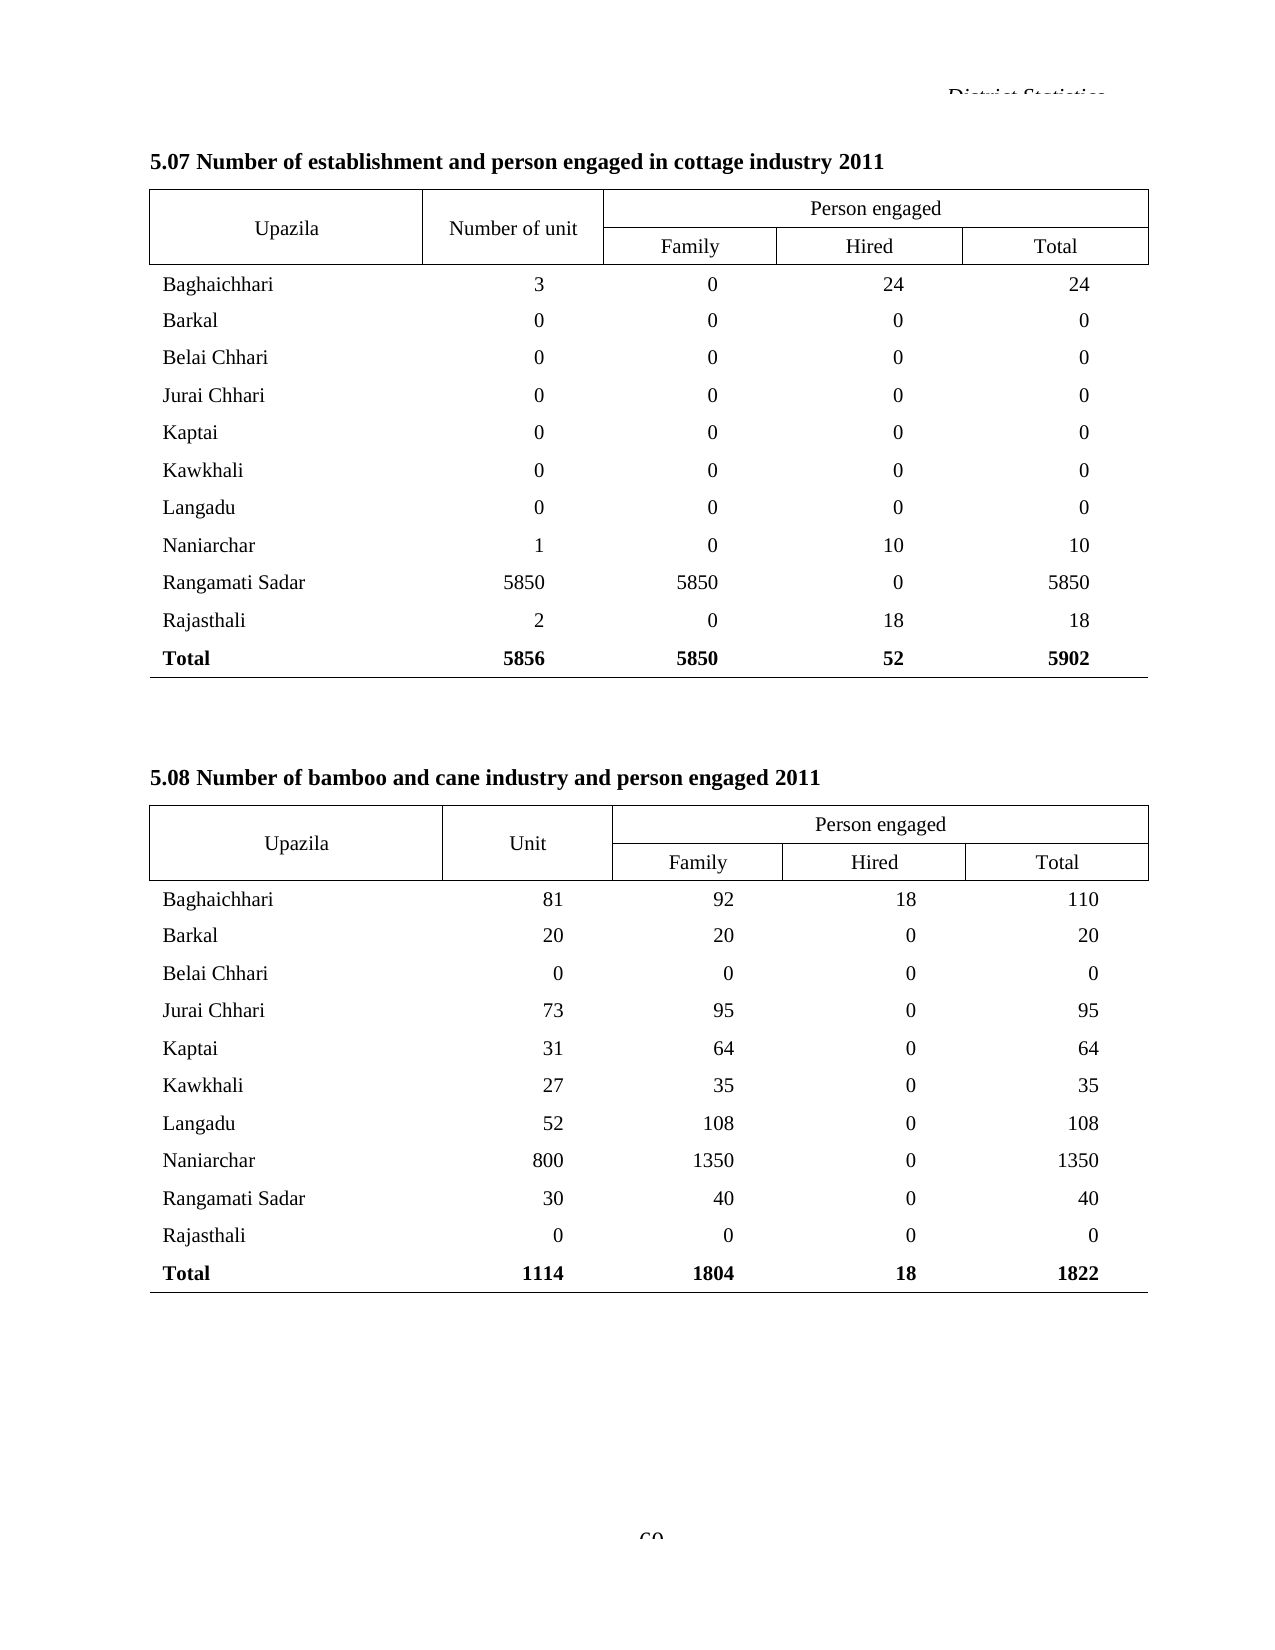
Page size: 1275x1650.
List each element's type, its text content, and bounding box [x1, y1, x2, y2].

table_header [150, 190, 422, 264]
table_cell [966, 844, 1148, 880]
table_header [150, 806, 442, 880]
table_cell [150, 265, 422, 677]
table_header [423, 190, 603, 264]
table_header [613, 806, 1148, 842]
list Number of bamboo and cane industry and person engaged 2011 [150, 764, 1175, 790]
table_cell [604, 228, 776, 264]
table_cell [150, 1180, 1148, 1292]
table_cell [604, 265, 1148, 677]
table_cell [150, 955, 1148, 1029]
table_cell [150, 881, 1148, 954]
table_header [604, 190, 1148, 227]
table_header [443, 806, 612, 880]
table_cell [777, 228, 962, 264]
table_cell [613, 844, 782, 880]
list Number of establishment and person engaged in cottage industry 2011 [150, 148, 1175, 175]
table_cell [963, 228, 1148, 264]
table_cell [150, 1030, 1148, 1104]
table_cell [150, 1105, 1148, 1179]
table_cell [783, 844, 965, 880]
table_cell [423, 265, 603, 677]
